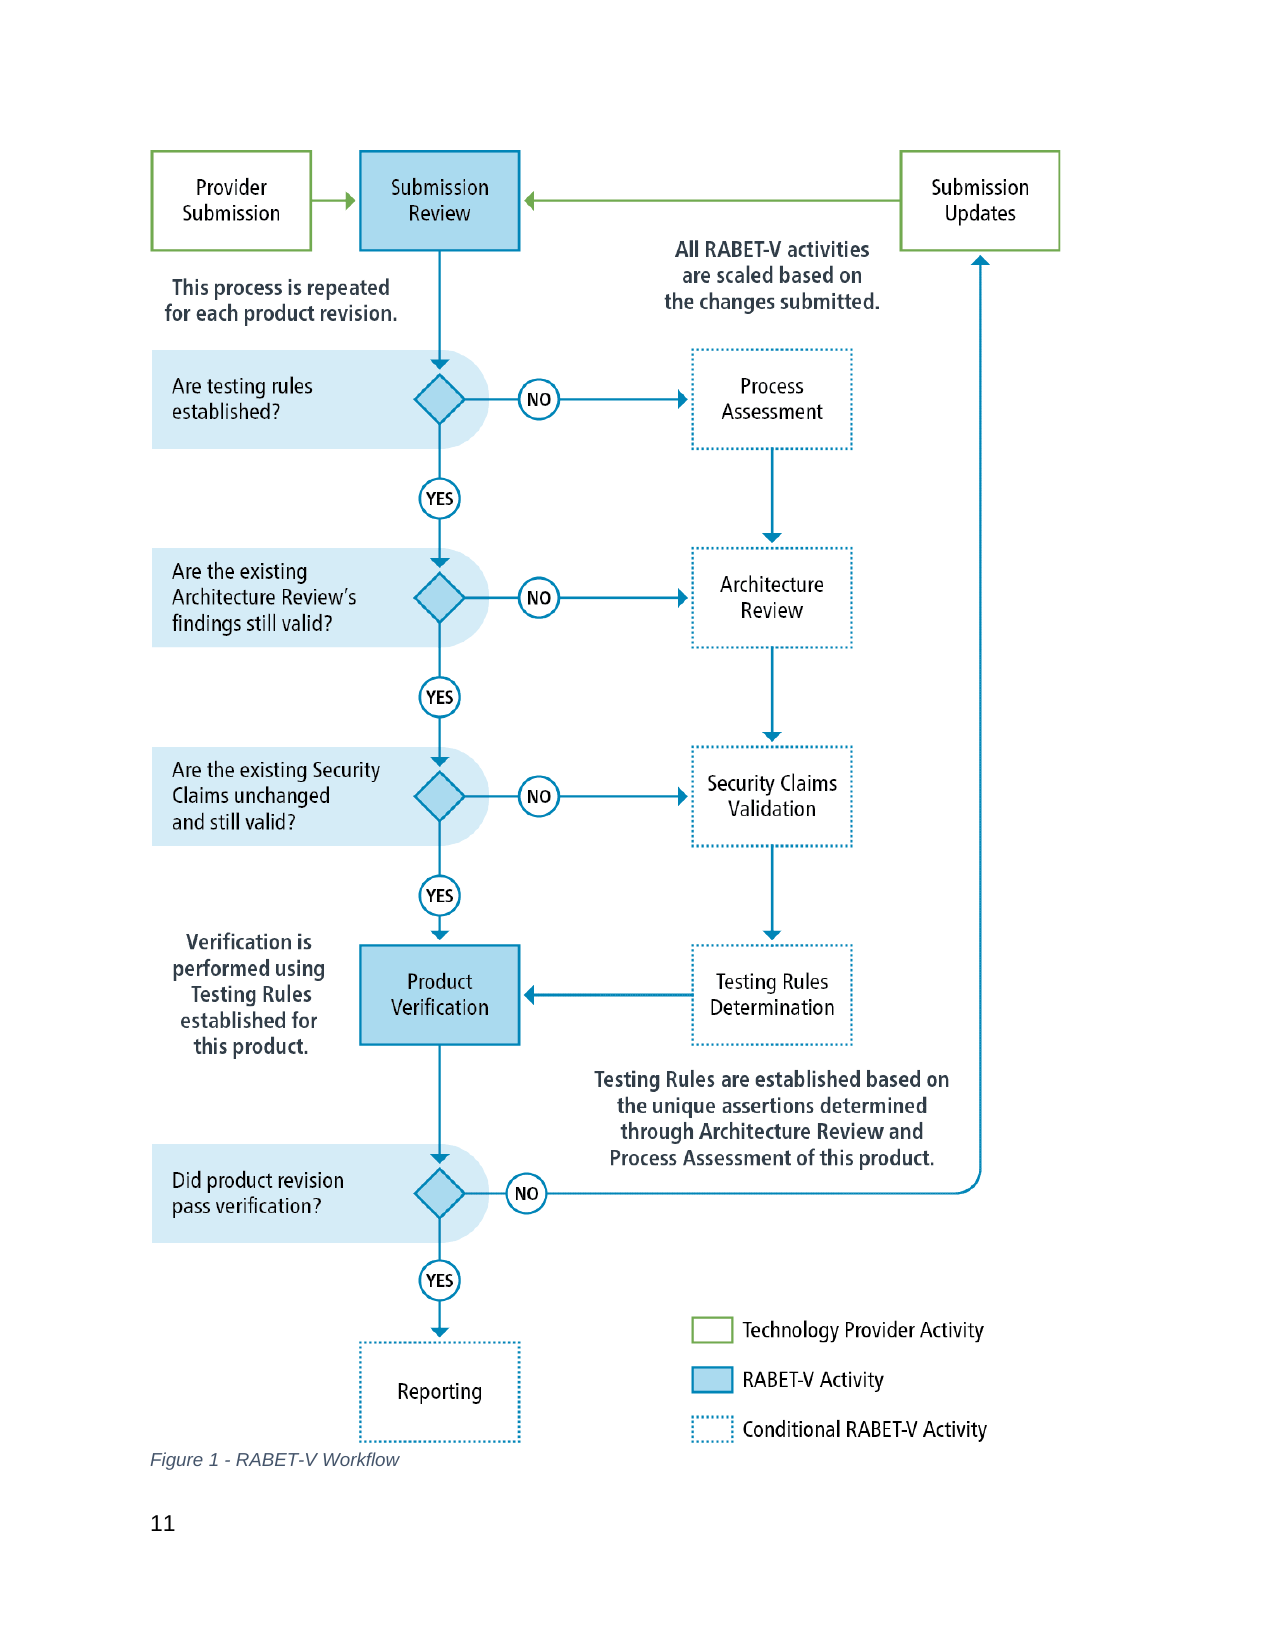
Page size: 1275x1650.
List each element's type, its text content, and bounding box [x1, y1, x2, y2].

picture [362, 153, 517, 249]
picture [150, 150, 1061, 1443]
